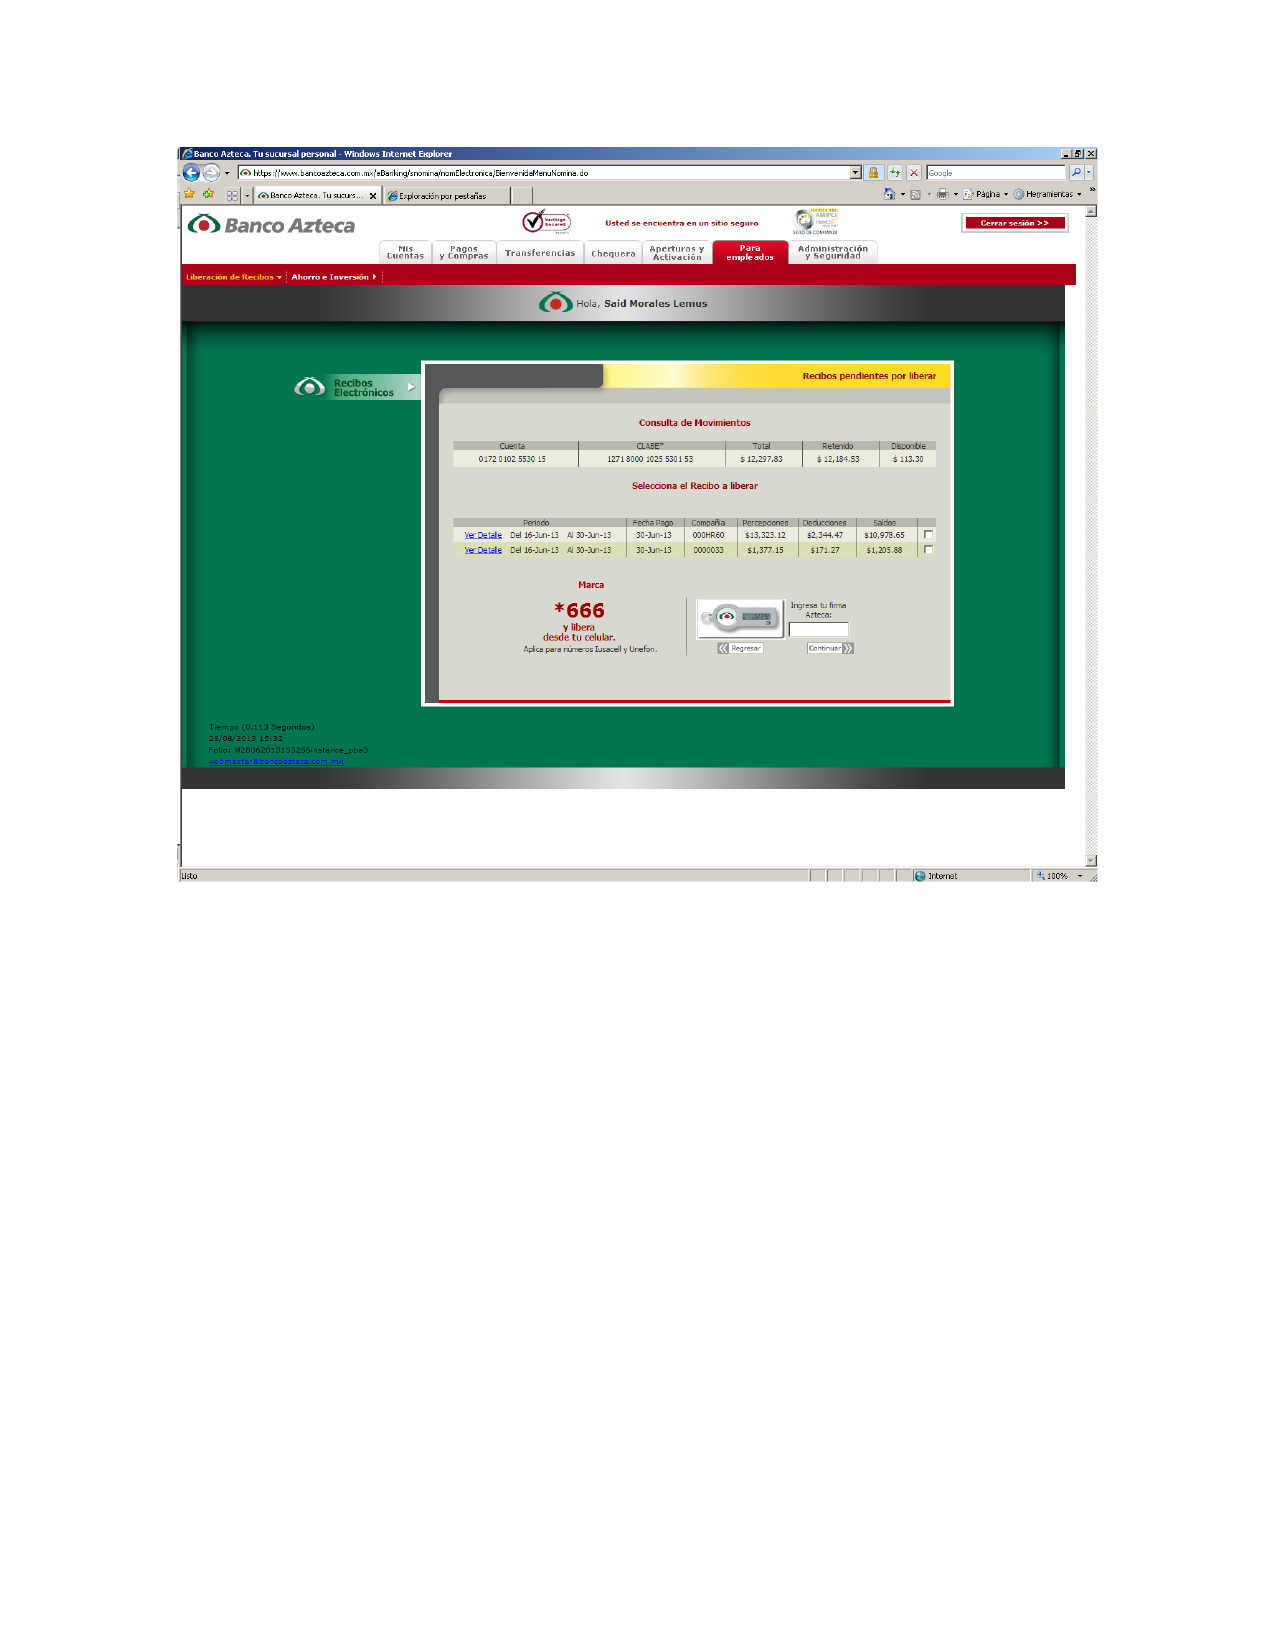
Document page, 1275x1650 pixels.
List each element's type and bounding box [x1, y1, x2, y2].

picture [177, 147, 1098, 882]
